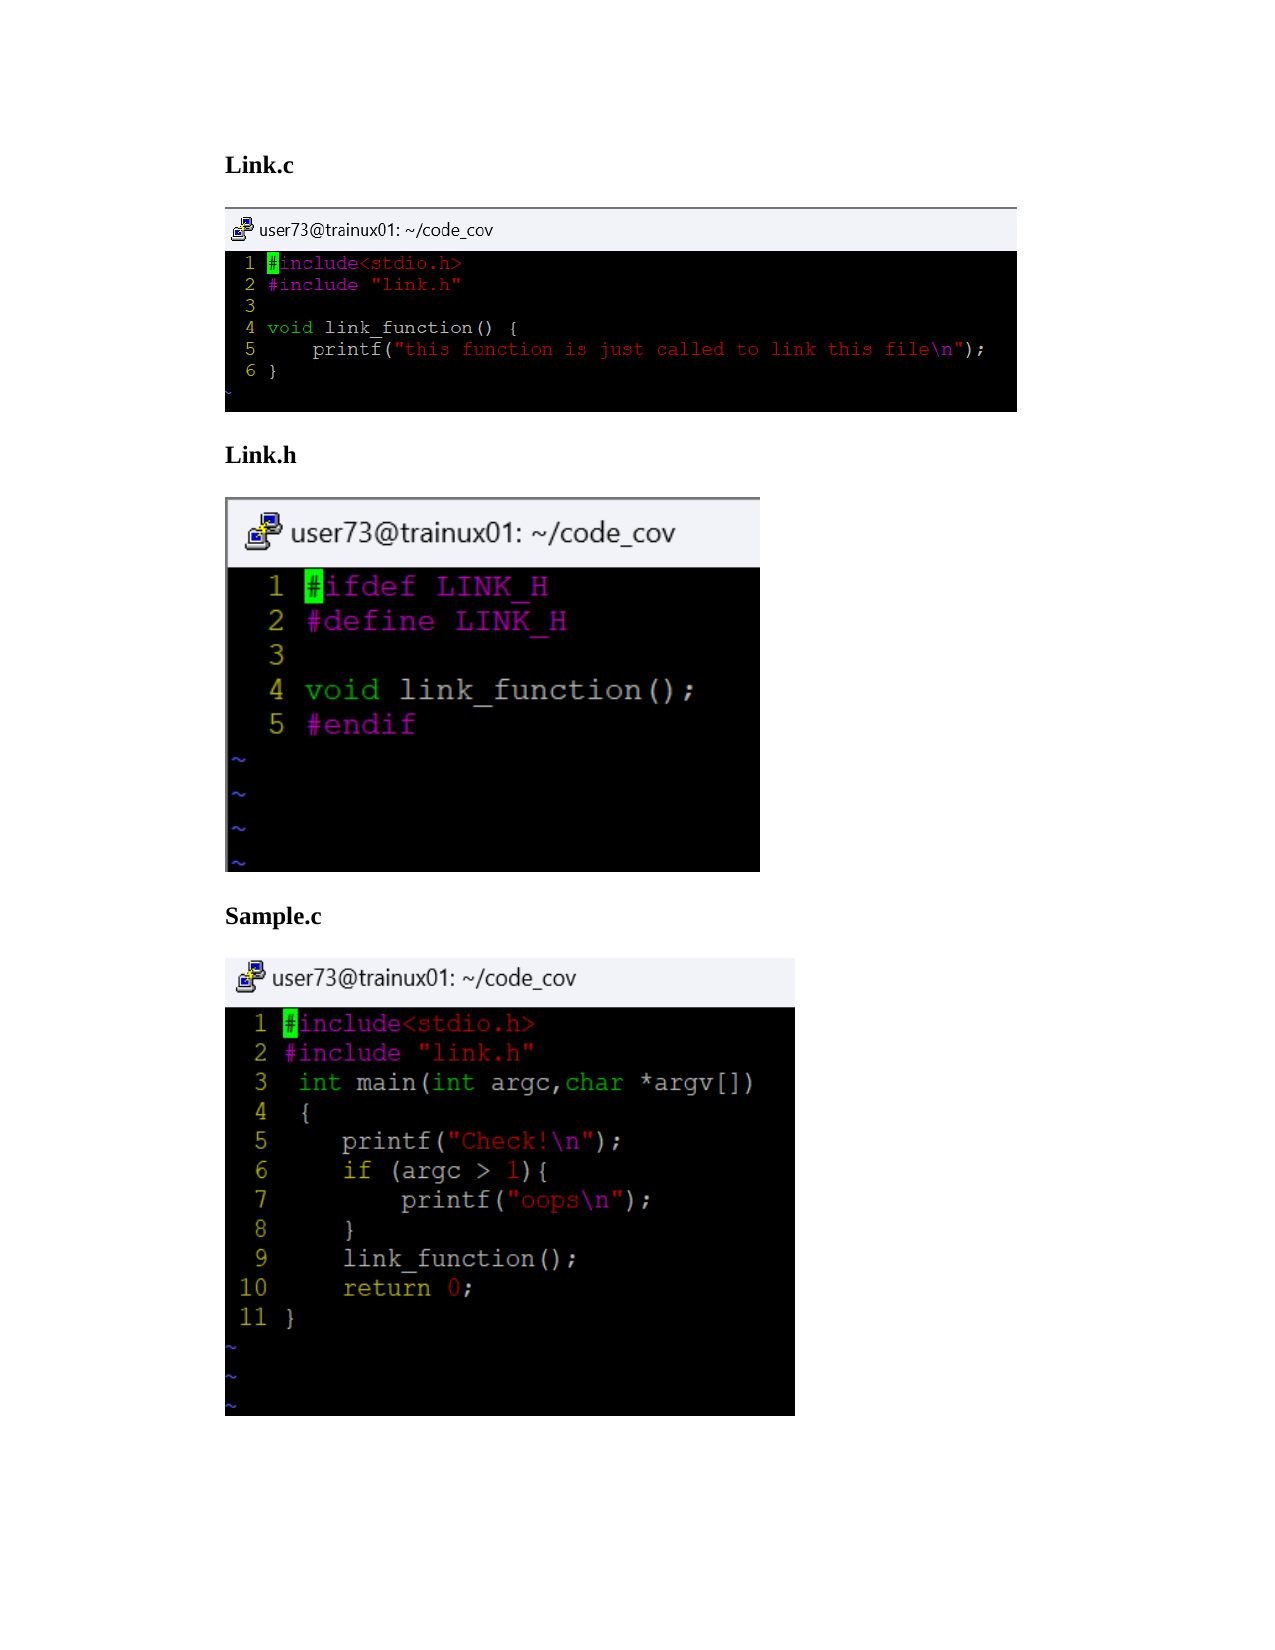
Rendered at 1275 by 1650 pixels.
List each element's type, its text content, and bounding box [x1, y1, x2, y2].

picture [225, 497, 760, 872]
picture [225, 207, 1017, 412]
text Link.c [225, 150, 1125, 179]
text Link.h [225, 441, 1125, 469]
picture [225, 958, 795, 1416]
text Sample.c [225, 901, 1125, 929]
